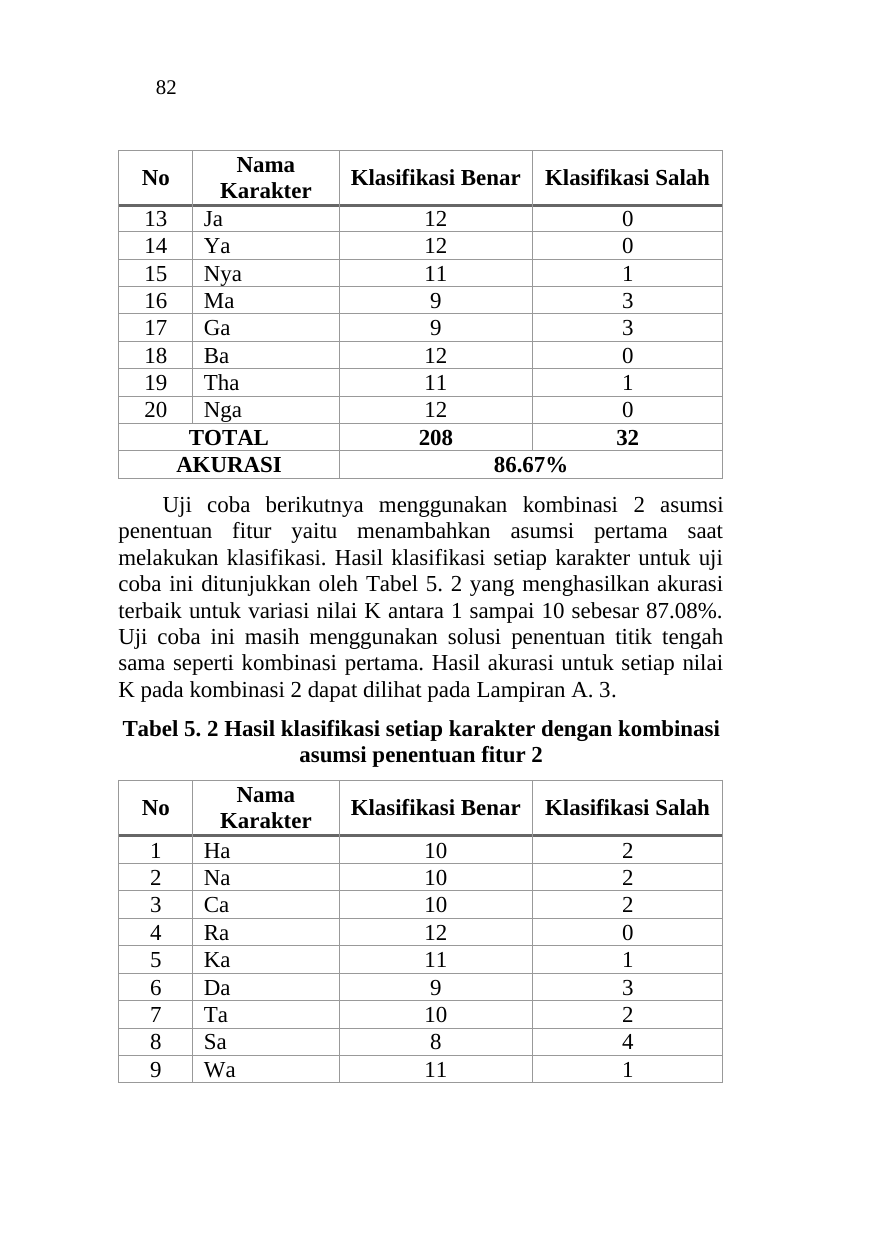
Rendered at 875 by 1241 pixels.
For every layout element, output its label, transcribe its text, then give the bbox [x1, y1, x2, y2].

table_cell 10 [340, 837, 532, 863]
table_cell Nga [193, 397, 339, 423]
table_cell 0 [533, 342, 722, 368]
table_cell 2 [533, 891, 722, 918]
table_cell 3 [119, 891, 192, 918]
table_cell 6 [119, 974, 192, 1000]
table_cell 18 [119, 342, 192, 368]
table_cell 14 [119, 232, 192, 258]
table_cell 2 [533, 864, 722, 890]
table_cell 20 [119, 397, 192, 423]
table_cell 4 [533, 1029, 722, 1055]
table_cell 17 [119, 314, 192, 341]
table_cell 11 [340, 946, 532, 973]
table_cell Ka [193, 946, 339, 973]
table_cell 13 [119, 207, 192, 231]
table_cell 11 [340, 260, 532, 286]
table_cell 2 [533, 1001, 722, 1027]
table_cell Sa [193, 1029, 339, 1055]
table_cell 10 [340, 864, 532, 890]
table_cell 12 [340, 342, 532, 368]
table_cell Ba [193, 342, 339, 368]
table_cell 1 [533, 369, 722, 396]
table_cell 19 [119, 369, 192, 396]
table_cell 32 [533, 424, 722, 450]
table_header Klasifikasi Benar [340, 781, 532, 833]
table_cell Nya [193, 260, 339, 286]
table_cell 11 [340, 1056, 532, 1082]
table_cell 9 [340, 314, 532, 341]
table_cell 3 [533, 974, 722, 1000]
table_cell Da [193, 974, 339, 1000]
table_cell 9 [340, 974, 532, 1000]
table_cell Ya [193, 232, 339, 258]
table_cell 12 [340, 232, 532, 258]
table_cell TOTAL [119, 424, 339, 450]
table_cell Ga [193, 314, 339, 341]
table_cell Ha [193, 837, 339, 863]
table_cell 0 [533, 207, 722, 231]
table_cell 8 [340, 1029, 532, 1055]
table_cell 12 [340, 919, 532, 945]
table_cell 2 [119, 864, 192, 890]
table_cell Na [193, 864, 339, 890]
table_header Klasifikasi Salah [533, 781, 722, 833]
table_cell 8 [119, 1029, 192, 1055]
table_cell 1 [119, 837, 192, 863]
table_cell 9 [119, 1056, 192, 1082]
table_cell 15 [119, 260, 192, 286]
table_header Nama Karakter [193, 781, 339, 833]
table_cell 11 [340, 369, 532, 396]
table_cell 16 [119, 287, 192, 313]
table_cell AKURASI [119, 451, 339, 478]
table_cell 86.67% [340, 451, 722, 478]
text Uji coba berikutnya menggunakan kombinasi 2 asumsi penentuan fitur yaitu menambahkan asumsi pertama saat melakukan klasifikasi. Hasil klasifikasi setiap karakter untuk uji coba ini ditunjukkan oleh Tabel 5. 2 yang menghasilkan akurasi terbaik untuk variasi nilai K antara 1 sampai 10 sebesar 87.08%. Uji coba ini masih menggunakan solusi penentuan titik tengah sama seperti kombinasi pertama. Hasil akurasi untuk setiap nilai K pada kombinasi 2 dapat dilihat pada Lampiran A. 3. [118, 491, 724, 702]
text Tabel 5. 2 Hasil klasifikasi setiap karakter dengan kombinasi asumsi penentuan fitur 2 [118, 714, 724, 767]
table_cell 10 [340, 1001, 532, 1027]
table_header No [119, 151, 192, 204]
table_cell 1 [533, 260, 722, 286]
table_cell Ca [193, 891, 339, 918]
table_header Klasifikasi Benar [340, 151, 532, 204]
table_cell 12 [340, 397, 532, 423]
table_cell 3 [533, 314, 722, 341]
table_header No [119, 781, 192, 833]
table_cell 9 [340, 287, 532, 313]
table_cell 1 [533, 946, 722, 973]
table_cell Ra [193, 919, 339, 945]
table_cell 10 [340, 891, 532, 918]
table_cell 7 [119, 1001, 192, 1027]
table_cell 5 [119, 946, 192, 973]
table_cell Ja [193, 207, 339, 231]
table_cell 3 [533, 287, 722, 313]
table_cell 12 [340, 207, 532, 231]
table_cell Tha [193, 369, 339, 396]
table_cell 208 [340, 424, 532, 450]
table_cell 4 [119, 919, 192, 945]
table_cell 1 [533, 1056, 722, 1082]
table_header Nama Karakter [193, 151, 339, 204]
table_cell Ma [193, 287, 339, 313]
table_cell 0 [533, 919, 722, 945]
table_header Klasifikasi Salah [533, 151, 722, 204]
table_cell Wa [193, 1056, 339, 1082]
table_cell 2 [533, 837, 722, 863]
table_cell Ta [193, 1001, 339, 1027]
table_cell 0 [533, 397, 722, 423]
table_cell 0 [533, 232, 722, 258]
